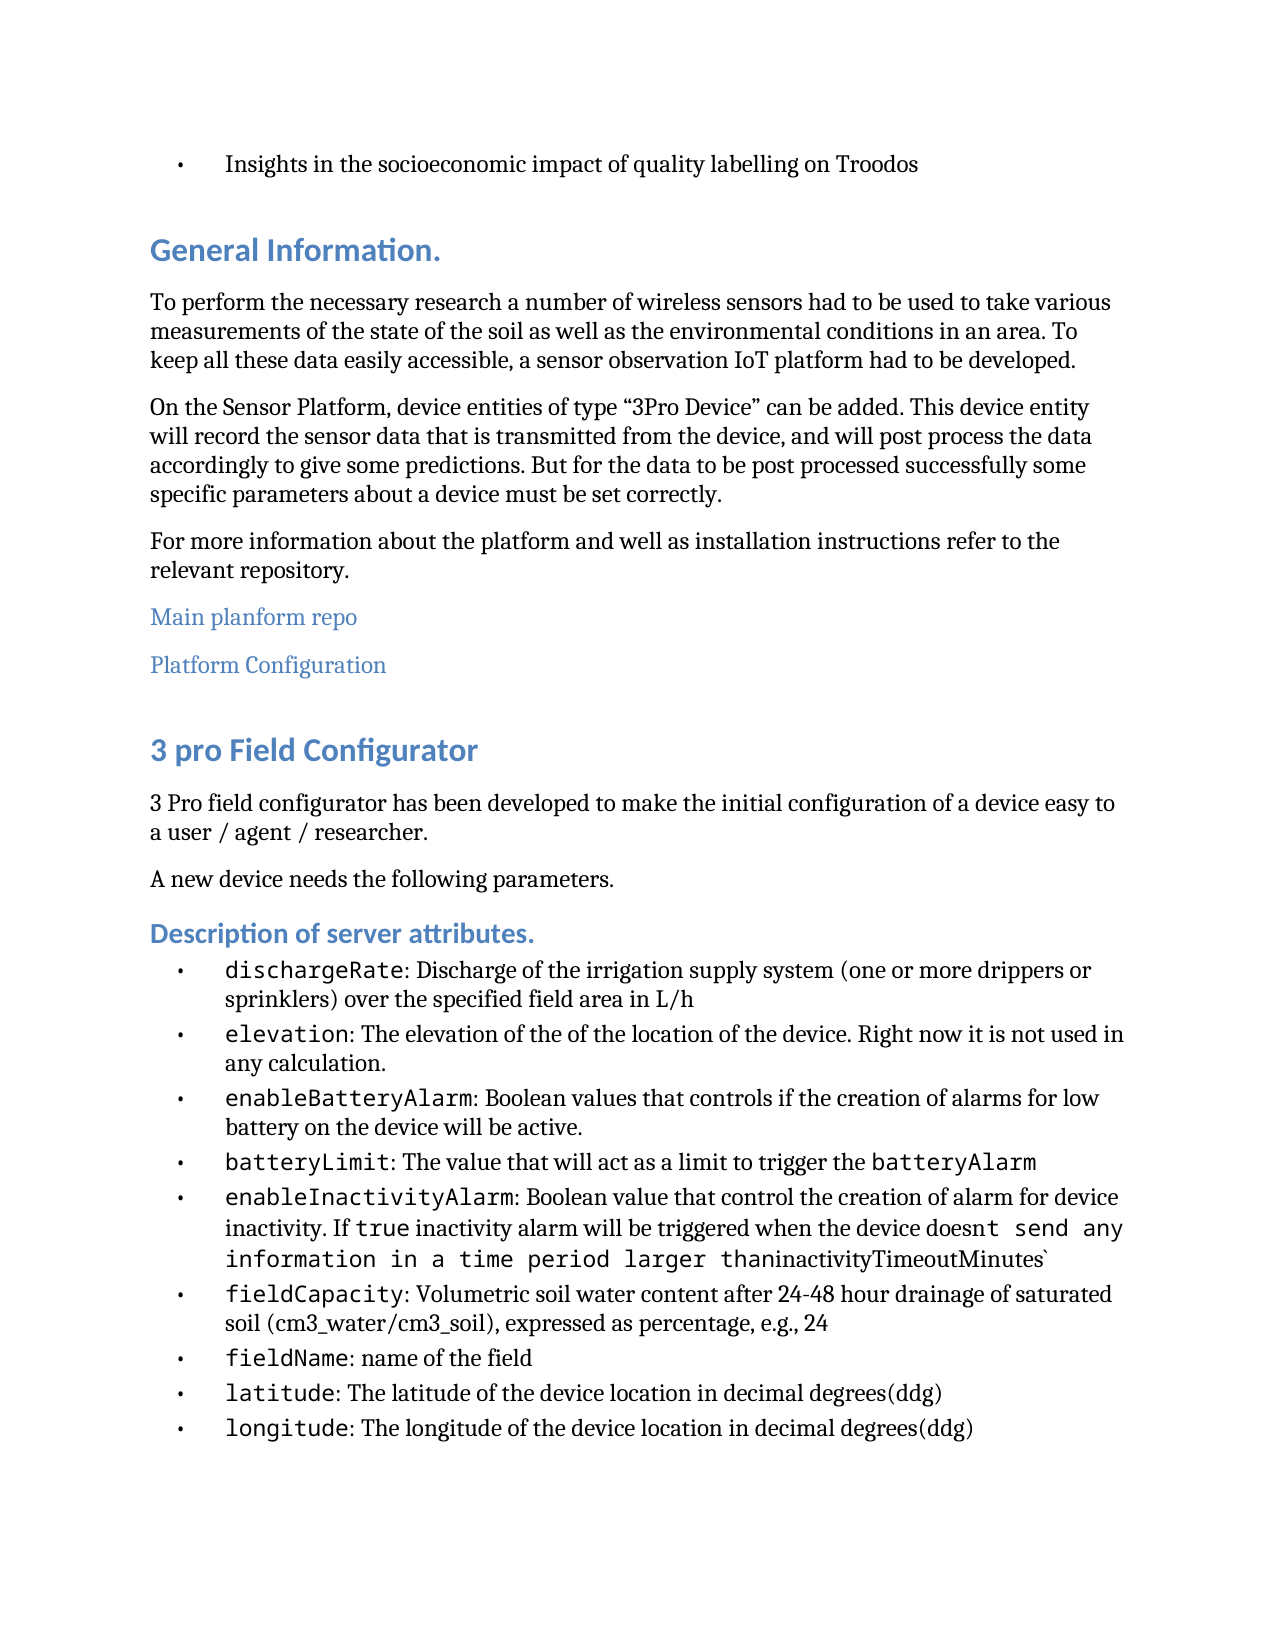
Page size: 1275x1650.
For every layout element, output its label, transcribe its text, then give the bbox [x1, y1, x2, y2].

text To perform the necessary research a number of wireless sensors had to be used to take various measurements of the state of the soil as well as the environmental conditions in an area. To keep all these data easily accessible, a sensor observation IoT platform had to be developed. [150, 288, 1125, 374]
text On the Sensor Platform, device entities of type “3Pro Device” can be added. This device entity will record the sensor data that is transmitted from the device, and will post process the data accordingly to give some predictions. But for the data to be post processed successfully some specific parameters about a device must be set correctly. [150, 393, 1125, 508]
list latitude: The latitude of the device location in decimal degrees(ddg) [175, 1377, 1125, 1408]
list fieldName: name of the field [175, 1342, 1125, 1373]
list enableInactivityAlarm: Boolean value that control the creation of alarm for device inactivity. If true inactivity alarm will be triggered when the device doesnt send any information in a time period larger thaninactivityTimeoutMinutes` [175, 1180, 1125, 1274]
list fieldCapacity: Volumetric soil water content after 24-48 hour drainage of saturated soil (cm3_water/cm3_soil), expressed as percentage, e.g., 24 [175, 1278, 1125, 1338]
text Platform Configuration [150, 651, 1125, 679]
list dischargeRate: Discharge of the irrigation supply system (one or more drippers or sprinklers) over the specified field area in L/h [175, 954, 1125, 1014]
text For more information about the platform and well as installation instructions refer to the relevant repository. [150, 527, 1125, 584]
text A new device needs the following parameters. [150, 865, 1125, 894]
list batteryLimit: The value that will act as a limit to trigger the batteryAlarm [175, 1145, 1125, 1177]
text Main planform repo [150, 603, 1125, 632]
text 3 Pro field configurator has been developed to make the initial configuration of a device easy to a user / agent / researcher. [150, 789, 1125, 846]
subtitle 3 pro Field Configurator [150, 729, 1125, 770]
subtitle General Information. [150, 229, 1125, 269]
list elevation: The elevation of the of the location of the device. Right now it is not used in any calculation. [175, 1018, 1125, 1078]
list longitude: The longitude of the device location in decimal degrees(ddg) [175, 1412, 1125, 1443]
subtitle Description of server attributes. [150, 915, 1125, 950]
list Insights in the socioeconomic impact of quality labelling on Troodos [175, 150, 1125, 179]
list enableBatteryAlarm: Boolean values that controls if the creation of alarms for low battery on the device will be active. [175, 1082, 1125, 1142]
